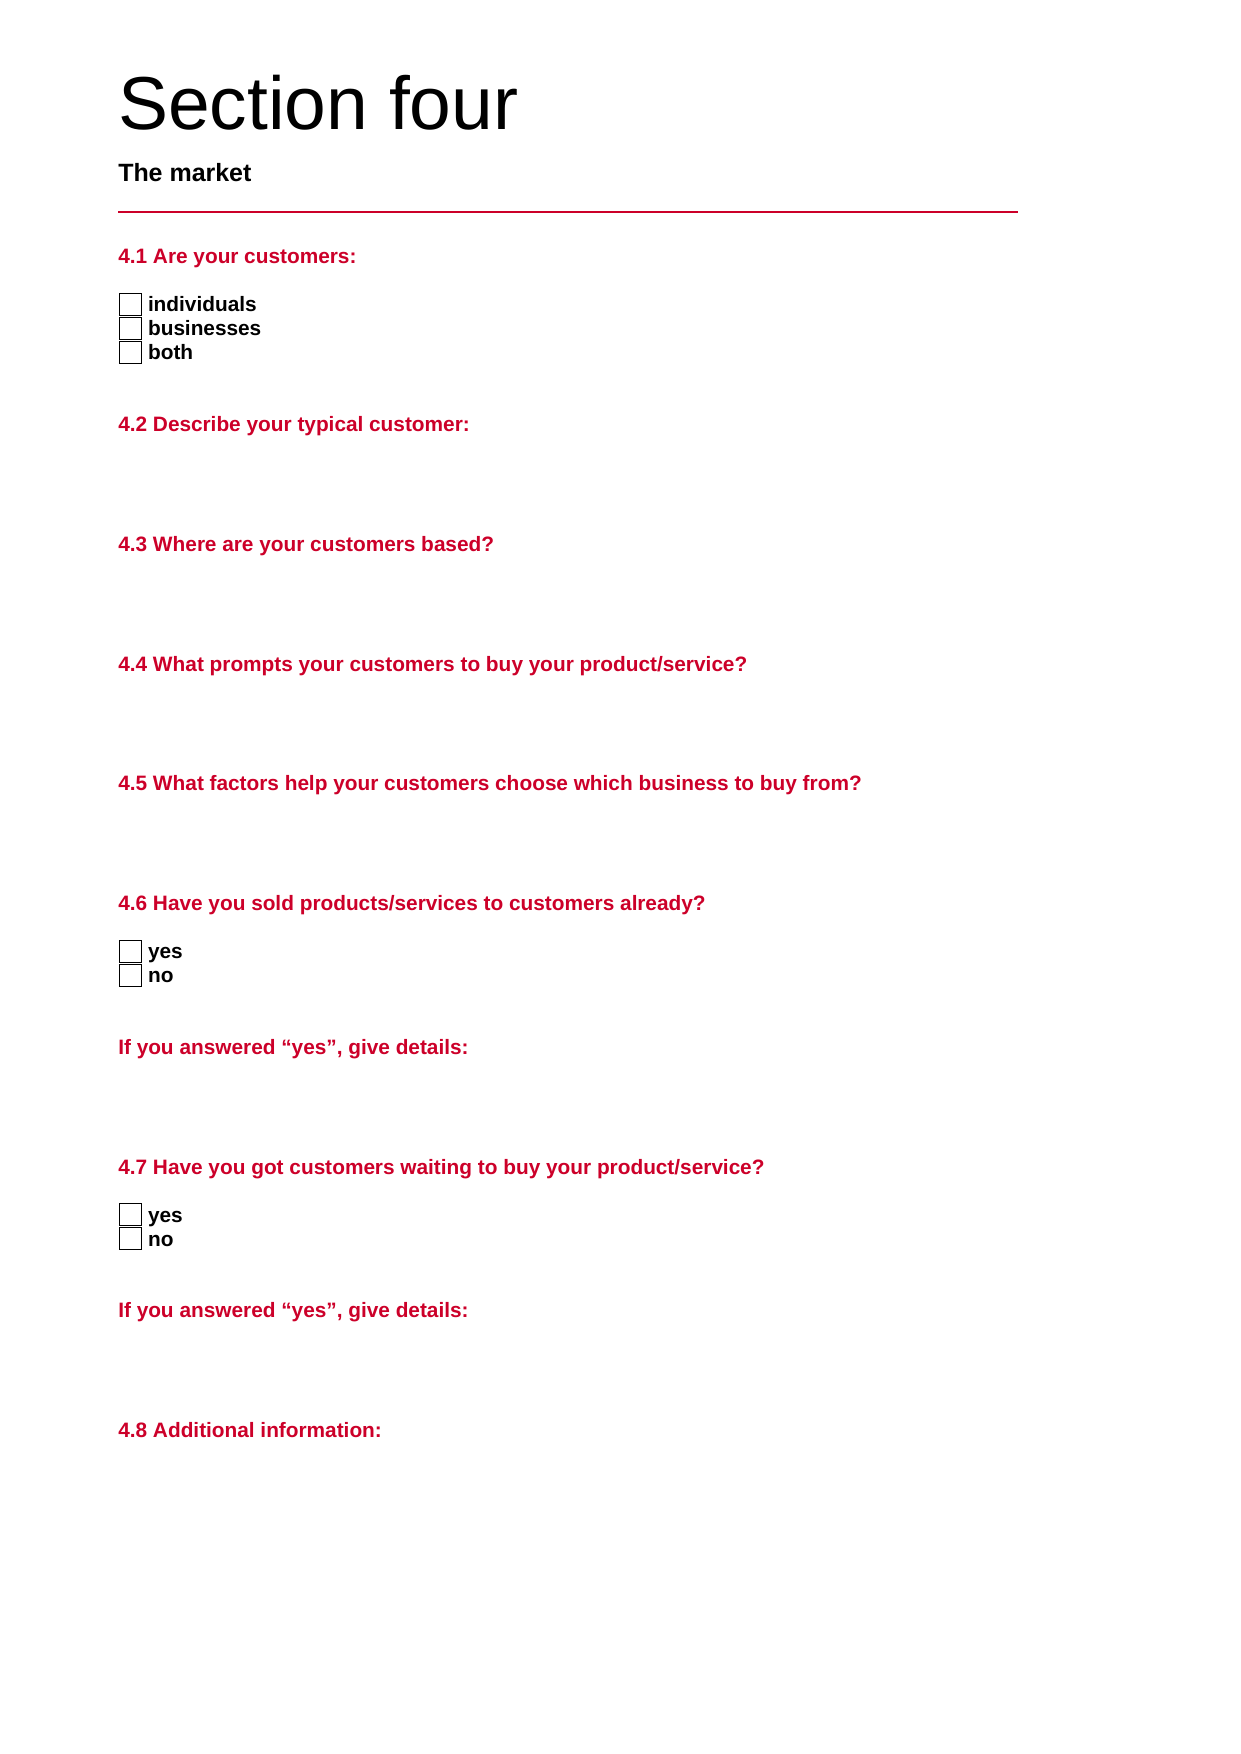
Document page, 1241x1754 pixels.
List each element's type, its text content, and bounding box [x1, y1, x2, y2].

text 4.6 Have you sold products/services to customers already? [118, 891, 1181, 915]
text businesses [118, 316, 1181, 340]
text 4.1 Are your customers: [118, 244, 1181, 268]
text no [118, 963, 1181, 987]
text individuals [118, 292, 1181, 316]
text 4.4 What prompts your customers to buy your product/service? [118, 651, 1181, 675]
text 4.5 What factors help your customers choose which business to buy from? [118, 771, 1181, 795]
text The market [118, 158, 1181, 187]
text both [118, 340, 1181, 364]
text 4.8 Additional information: [118, 1418, 1181, 1442]
text 4.7 Have you got customers waiting to buy your product/service? [118, 1154, 1181, 1178]
text no [118, 1226, 1181, 1250]
text If you answered “yes”, give details: [118, 1035, 1181, 1059]
text yes [118, 1202, 1181, 1226]
text yes [118, 939, 1181, 963]
text Section four [118, 59, 1181, 145]
text If you answered “yes”, give details: [118, 1298, 1181, 1322]
text 4.2 Describe your typical customer: [118, 412, 1181, 436]
text 4.3 Where are your customers based? [118, 532, 1181, 556]
